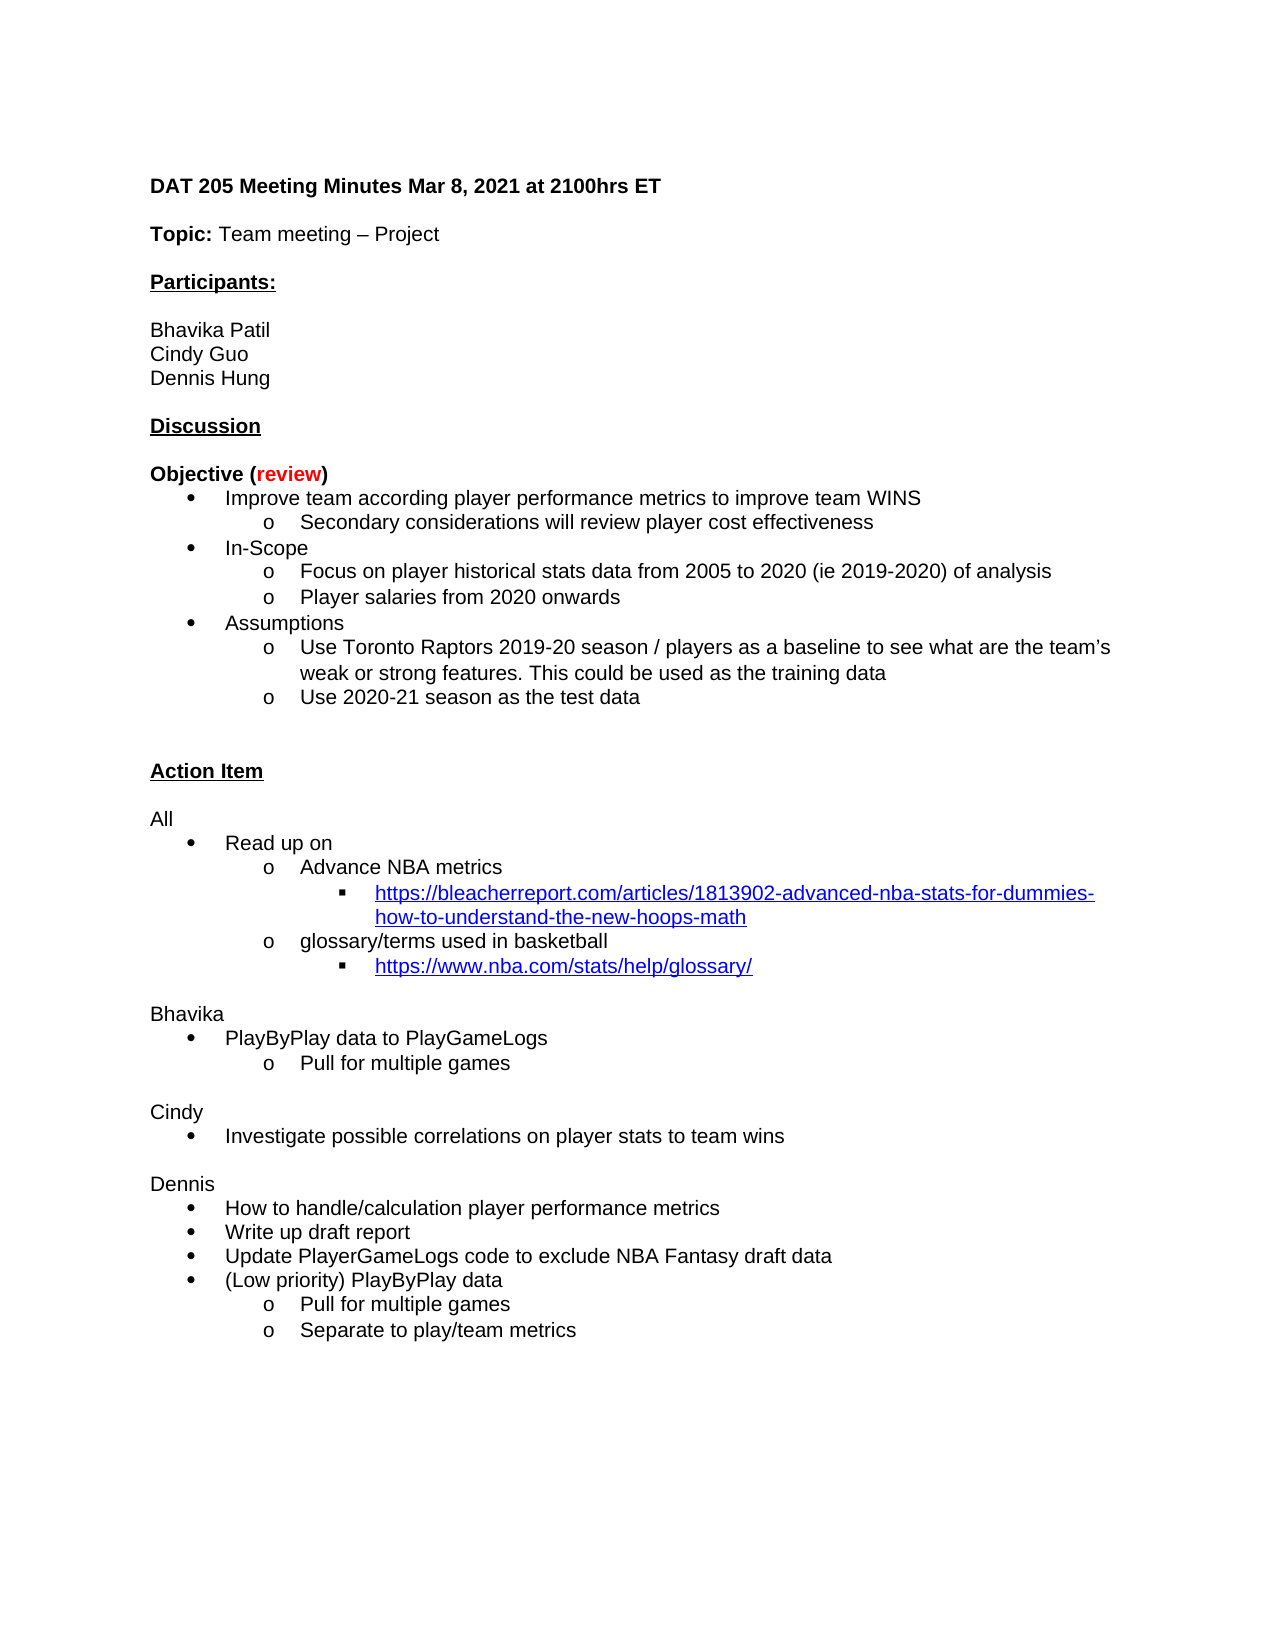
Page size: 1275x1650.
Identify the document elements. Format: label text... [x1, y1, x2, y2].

list Use Toronto Raptors 2019-20 season / players as a baseline to see what are the team’s weak or strong features. This could be used as the training data [262, 635, 1125, 685]
text Discussion [150, 413, 1125, 437]
list Improve team according player performance metrics to improve team WINS [187, 485, 1125, 509]
list Focus on player historical stats data from 2005 to 2020 (ie 2019-2020) of analysis [262, 559, 1125, 585]
list In-Scope [187, 535, 1125, 559]
text DAT 205 Meeting Minutes Mar 8, 2021 at 2100hrs ET [150, 174, 1125, 198]
text Cindy Guo [150, 342, 1125, 366]
text Objective (review) [150, 461, 1125, 485]
list Investigate possible correlations on player stats to team wins [187, 1124, 1125, 1148]
text All [150, 807, 1125, 831]
list How to handle/calculation player performance metrics [187, 1196, 1125, 1220]
text Dennis [150, 1172, 1125, 1196]
list glossary/terms used in basketball [262, 928, 1125, 954]
list https://bleacherreport.com/articles/1813902-advanced-nba-stats-for-dummies-how-to-understand-the-new-hoops-math [337, 880, 1125, 928]
text Participants: [150, 270, 1125, 294]
list Advance NBA metrics [262, 854, 1125, 880]
list Pull for multiple games [262, 1292, 1125, 1318]
list PlayByPlay data to PlayGameLogs [187, 1026, 1125, 1050]
list Separate to play/team metrics [262, 1318, 1125, 1344]
list Read up on [187, 831, 1125, 854]
list Pull for multiple games [262, 1050, 1125, 1076]
text Bhavika Patil [150, 318, 1125, 342]
text Cindy [150, 1100, 1125, 1124]
list Use 2020-21 season as the test data [262, 685, 1125, 711]
list Write up draft report [187, 1220, 1125, 1244]
list Assumptions [187, 611, 1125, 635]
list Secondary considerations will review player cost effectiveness [262, 509, 1125, 535]
list (Low priority) PlayByPlay data [187, 1268, 1125, 1292]
text Bhavika [150, 1002, 1125, 1026]
list Player salaries from 2020 onwards [262, 585, 1125, 611]
text Dennis Hung [150, 366, 1125, 389]
text Topic: Team meeting – Project [150, 222, 1125, 246]
text Action Item [150, 759, 1125, 783]
list Update PlayerGameLogs code to exclude NBA Fantasy draft data [187, 1244, 1125, 1268]
list https://www.nba.com/stats/help/glossary/ [337, 954, 1125, 978]
